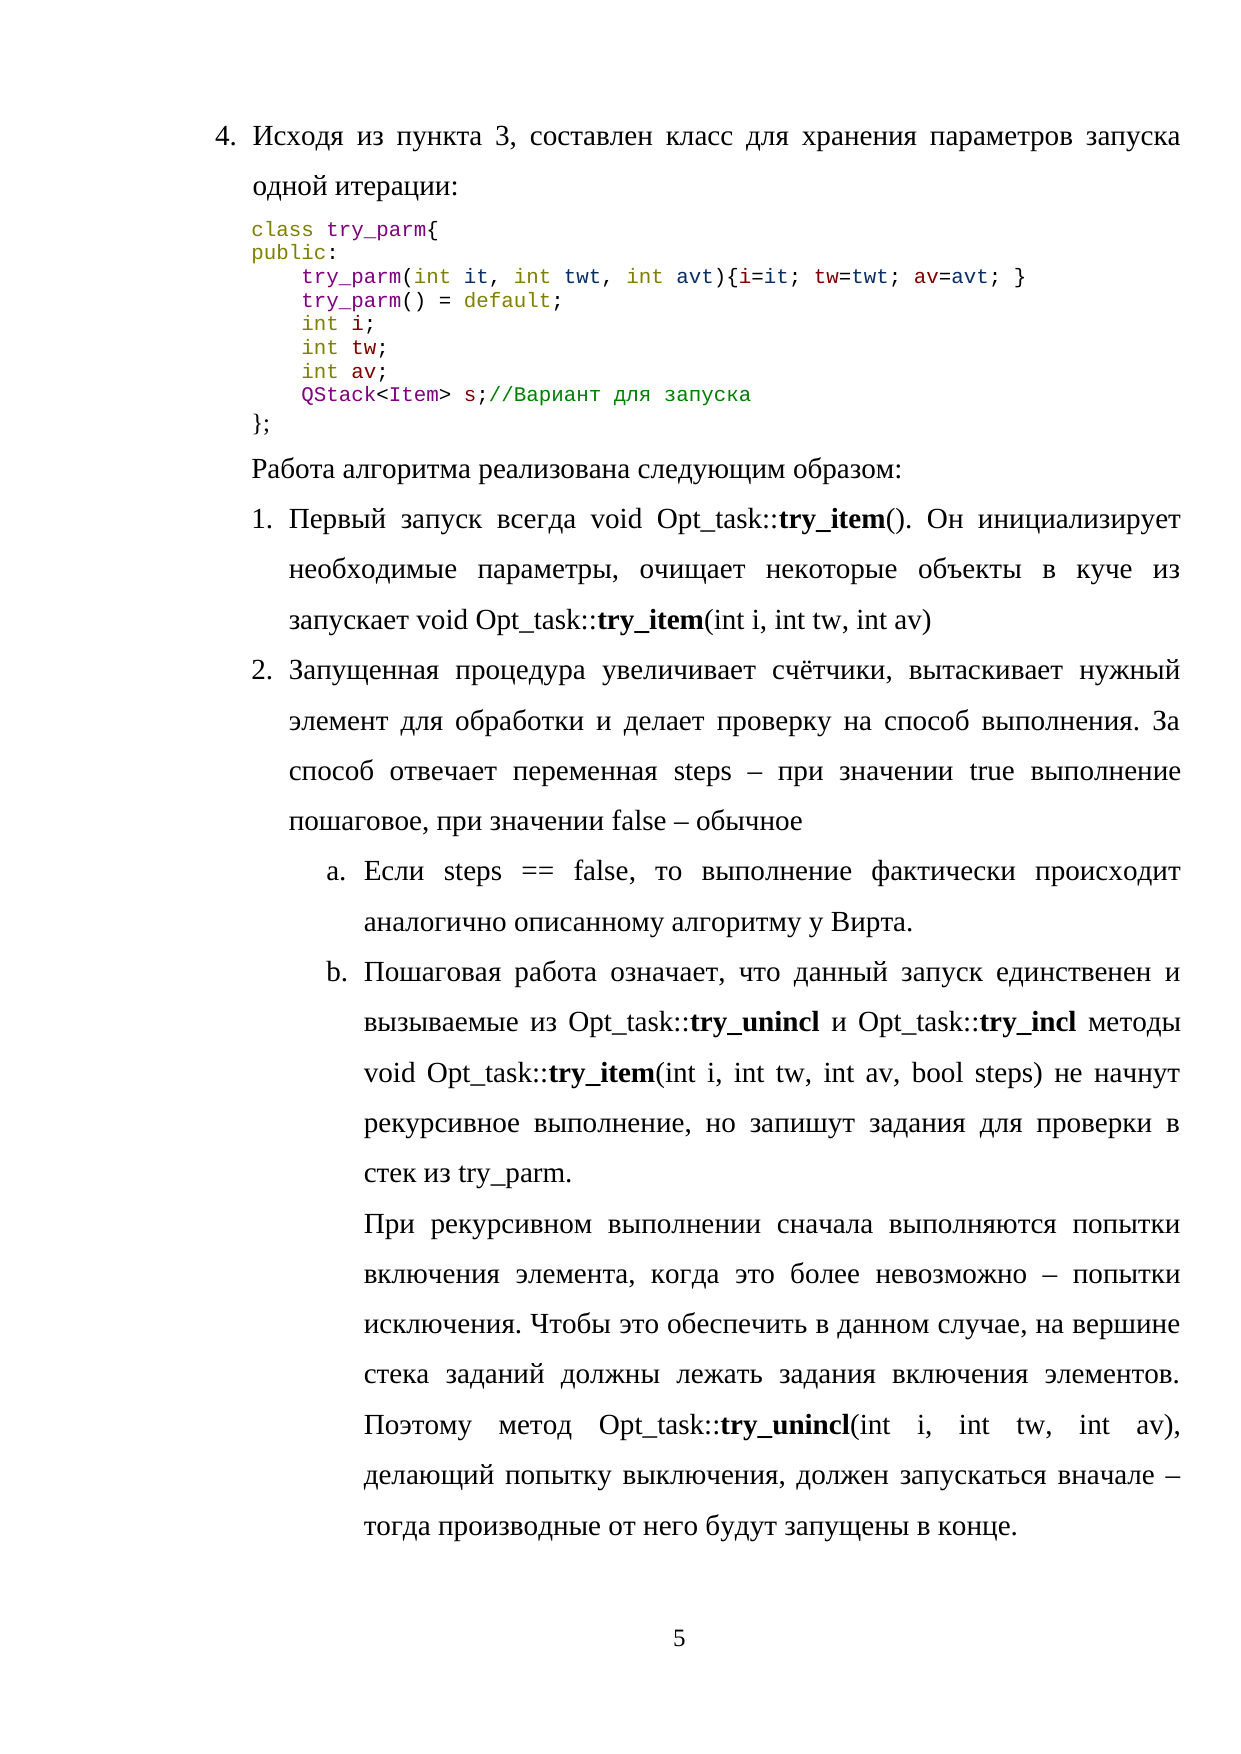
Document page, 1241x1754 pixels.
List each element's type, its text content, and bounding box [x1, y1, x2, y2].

text Работа алгоритма реализована следующим образом: [177, 451, 1181, 484]
text public: [251, 242, 1181, 266]
text QStack<Item> s;//Вариант для запуска [251, 384, 1181, 408]
text try_parm() = default; [251, 290, 1181, 313]
list При рекурсивном выполнении сначала выполняются попытки включения элемента, когда это более невозможно – попытки исключения. Чтобы это обеспечить в данном случае, на вершине стека заданий должны лежать задания включения элементов. Поэтому метод Opt_task::try_unincl(int i, int tw, int av), делающий попытку выключения, должен запускаться вначале – тогда производные от него будут запущены в конце. [363, 1206, 1181, 1541]
list Исходя из пункта 3, составлен класс для хранения параметров запуска одной итерации: [215, 118, 1181, 202]
text }; [251, 408, 1181, 437]
text int av; [251, 361, 1181, 384]
text int i; [251, 313, 1181, 337]
text int tw; [251, 337, 1181, 361]
list Если steps == false, то выполнение фактически происходит аналогично описанному алгоритму у Вирта. [326, 853, 1181, 937]
text try_parm(int it, int twt, int avt){i=it; tw=twt; av=avt; } [251, 266, 1181, 290]
list Запущенная процедура увеличивает счётчики, вытаскивает нужный элемент для обработки и делает проверку на способ выполнения. За способ отвечает переменная steps – при значении true выполнение пошаговое, при значении false – обычное [251, 652, 1181, 837]
list Первый запуск всегда void Opt_task::try_item(). Он инициализирует необходимые параметры, очищает некоторые объекты в куче из запускает void Opt_task::try_item(int i, int tw, int av) [251, 501, 1181, 636]
list Пошаговая работа означает, что данный запуск единственен и вызываемые из Opt_task::try_unincl и Opt_task::try_incl методы void Opt_task::try_item(int i, int tw, int av, bool steps) не начнут рекурсивное выполнение, но запишут задания для проверки в стек из try_parm. [326, 954, 1181, 1189]
text class try_parm{ [251, 219, 1181, 242]
